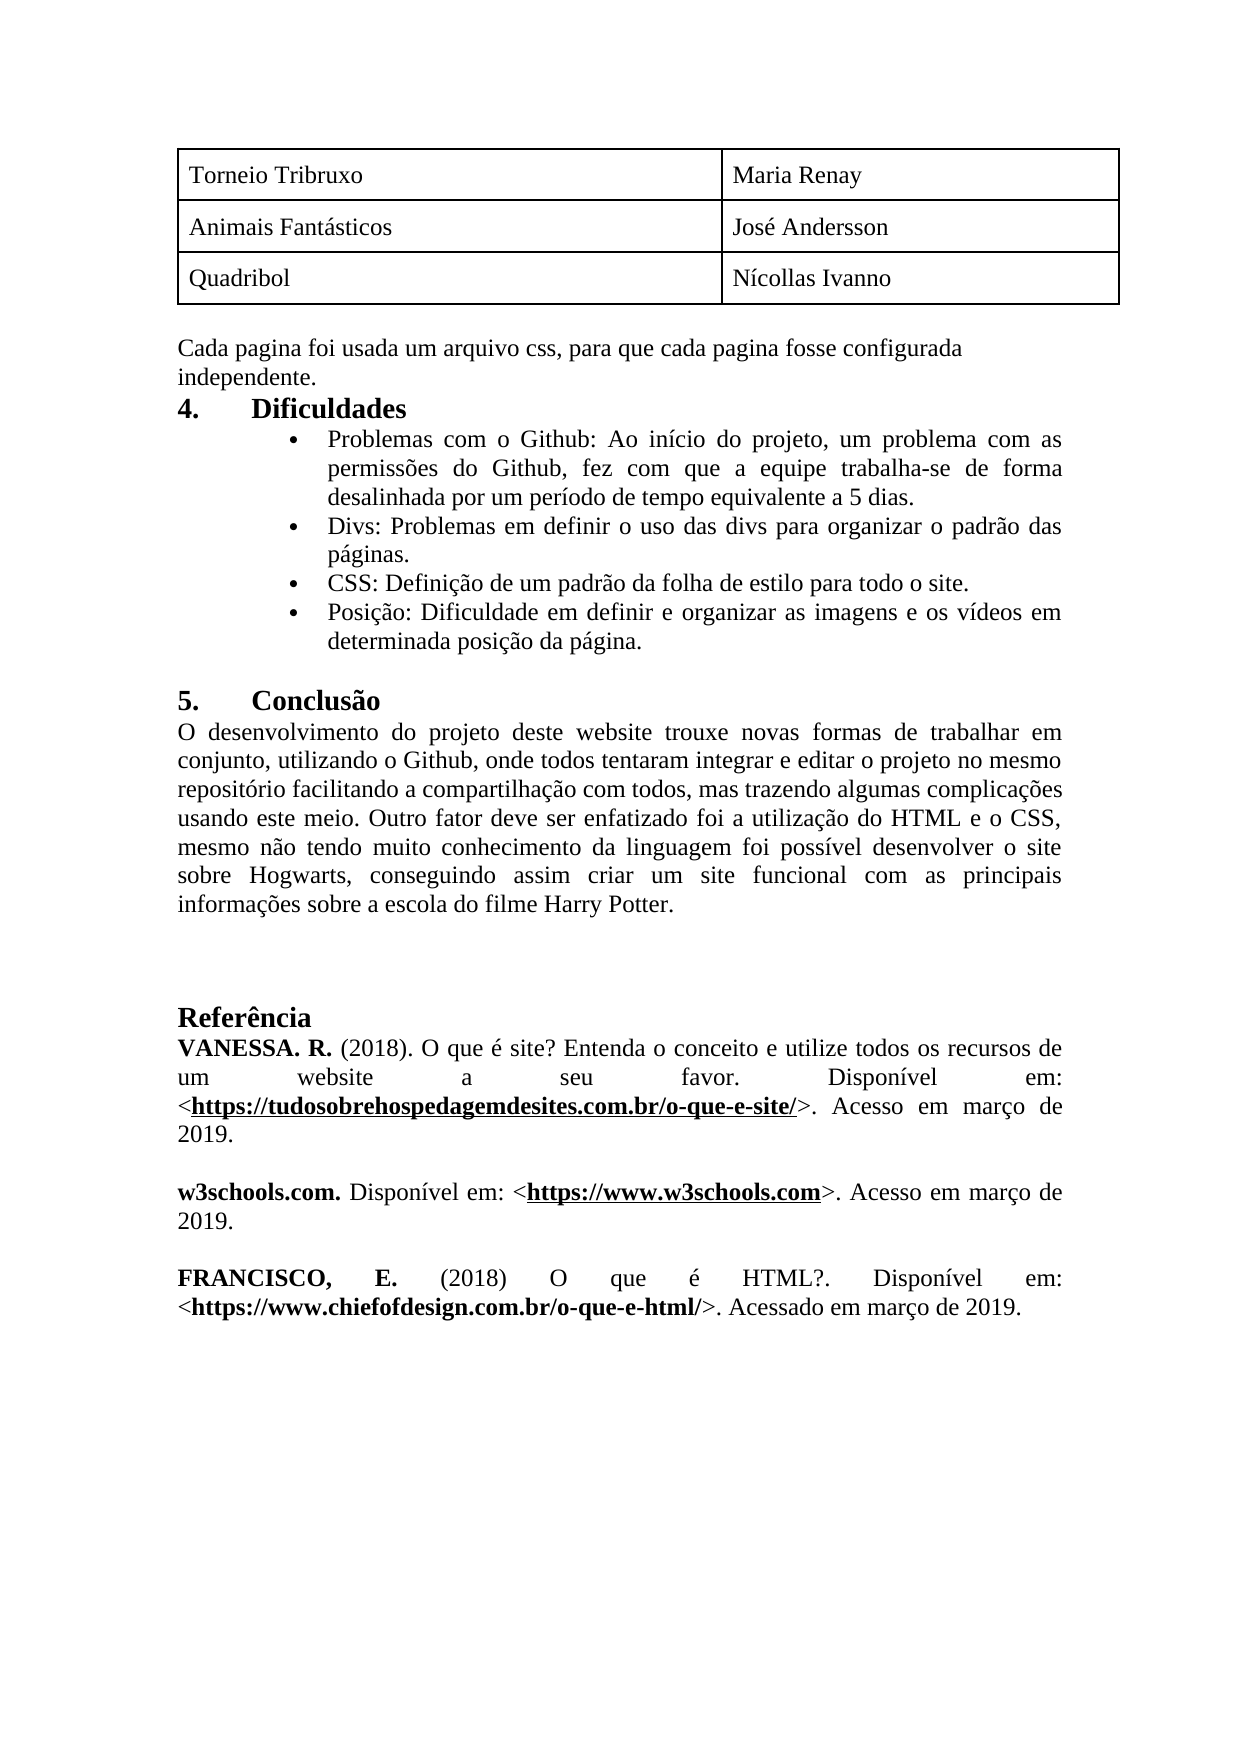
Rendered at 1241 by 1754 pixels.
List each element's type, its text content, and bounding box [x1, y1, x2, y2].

list Posição: Dificuldade em definir e organizar as imagens e os vídeos em determinada posição da página. [290, 597, 1063, 654]
list Divs: Problemas em definir o uso das divs para organizar o padrão das páginas. [290, 511, 1063, 568]
list CSS: Definição de um padrão da folha de estilo para todo o site. [290, 568, 1063, 597]
text Referência [177, 1000, 1063, 1033]
text VANESSA. R. (2018). O que é site? Entenda o conceito e utilize todos os recursos de um website a seu favor. Disponível em: <https://tudosobrehospedagemdesites.com.br/o-que-e-site/>. Acesso em março de 2019. [177, 1033, 1063, 1148]
list Problemas com o Github: Ao início do projeto, um problema com as permissões do Github, fez com que a equipe trabalha-se de forma desalinhada por um período de tempo equivalente a 5 dias. [290, 424, 1063, 511]
table_cell Animais Fantásticos [179, 201, 721, 251]
table_cell Quadribol [179, 253, 721, 303]
table_cell José Andersson [723, 201, 1118, 251]
text 4. Dificuldades [177, 391, 1063, 424]
text O desenvolvimento do projeto deste website trouxe novas formas de trabalhar em conjunto, utilizando o Github, onde todos tentaram integrar e editar o projeto no mesmo repositório facilitando a compartilhação com todos, mas trazendo algumas complicações usando este meio. Outro fator deve ser enfatizado foi a utilização do HTML e o CSS, mesmo não tendo muito conhecimento da linguagem foi possível desenvolver o site sobre Hogwarts, conseguindo assim criar um site funcional com as principais informações sobre a escola do filme Harry Potter. [177, 717, 1063, 918]
text Cada pagina foi usada um arquivo css, para que cada pagina fosse configurada independente. [177, 333, 1063, 391]
text FRANCISCO, E. (2018) O que é HTML?. Disponível em: <https://www.chiefofdesign.com.br/o-que-e-html/>. Acessado em março de 2019. [177, 1263, 1063, 1321]
table_cell Nícollas Ivanno [723, 253, 1118, 303]
text 5. Conclusão [177, 683, 1063, 717]
table_cell Torneio Tribruxo [179, 150, 721, 199]
text w3schools.com. Disponível em: <https://www.w3schools.com>. Acesso em março de 2019. [177, 1177, 1063, 1234]
table_cell Maria Renay [723, 150, 1118, 199]
